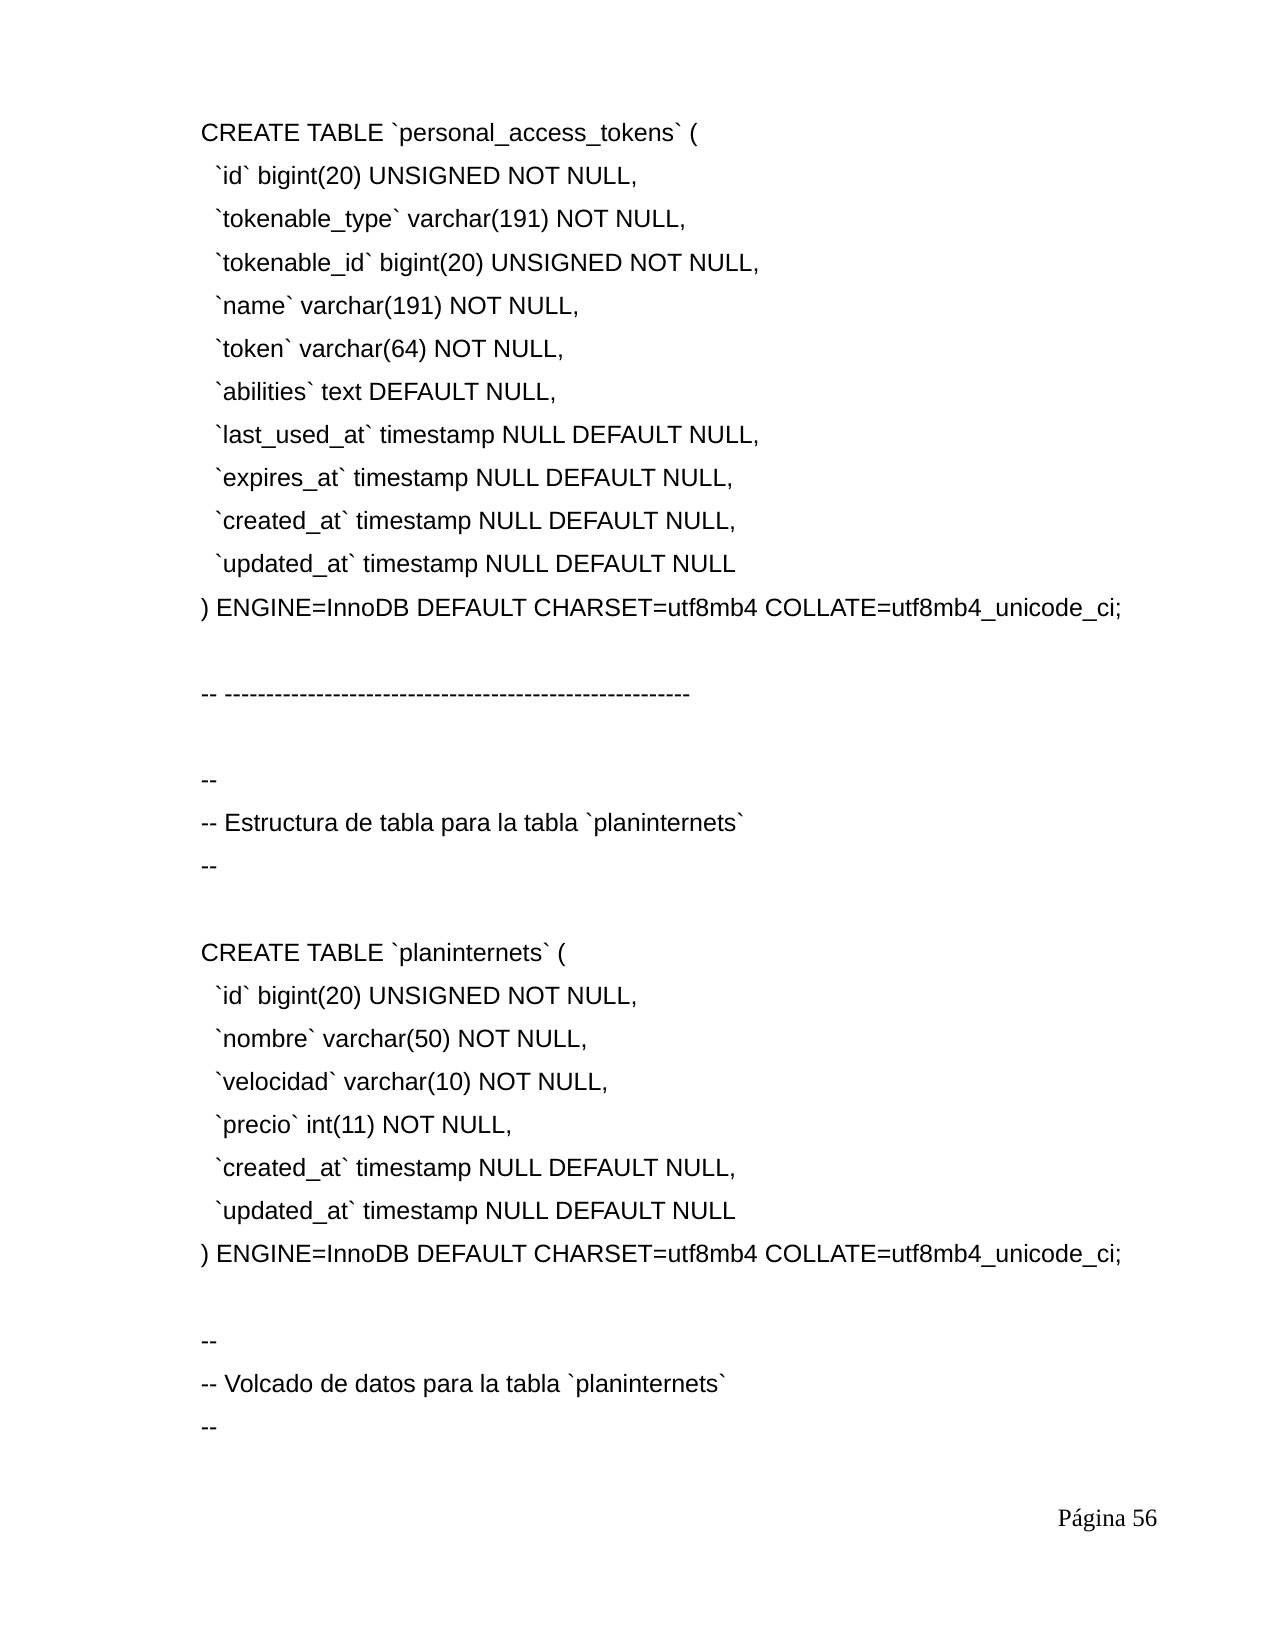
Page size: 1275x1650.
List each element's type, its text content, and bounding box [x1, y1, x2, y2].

text `last_used_at` timestamp NULL DEFAULT NULL, [201, 420, 1157, 449]
text `nombre` varchar(50) NOT NULL, [201, 1024, 1157, 1052]
text `updated_at` timestamp NULL DEFAULT NULL [201, 1196, 1157, 1225]
text `token` varchar(64) NOT NULL, [201, 334, 1157, 362]
text CREATE TABLE `personal_access_tokens` ( [201, 118, 1157, 147]
text CREATE TABLE `planinternets` ( [201, 937, 1157, 966]
text `updated_at` timestamp NULL DEFAULT NULL [201, 549, 1157, 578]
text `precio` int(11) NOT NULL, [201, 1110, 1157, 1139]
text `id` bigint(20) UNSIGNED NOT NULL, [201, 161, 1157, 190]
text `name` varchar(191) NOT NULL, [201, 291, 1157, 319]
text -- Estructura de tabla para la tabla `planinternets` [201, 808, 1157, 837]
text -- [201, 1412, 1157, 1441]
text -- [201, 765, 1157, 794]
text `id` bigint(20) UNSIGNED NOT NULL, [201, 981, 1157, 1009]
text `abilities` text DEFAULT NULL, [201, 377, 1157, 406]
text -- [201, 1326, 1157, 1354]
text `velocidad` varchar(10) NOT NULL, [201, 1067, 1157, 1096]
text -- -------------------------------------------------------- [201, 679, 1157, 707]
text `created_at` timestamp NULL DEFAULT NULL, [201, 1153, 1157, 1182]
text `expires_at` timestamp NULL DEFAULT NULL, [201, 463, 1157, 492]
text ) ENGINE=InnoDB DEFAULT CHARSET=utf8mb4 COLLATE=utf8mb4_unicode_ci; [201, 1239, 1157, 1268]
text `created_at` timestamp NULL DEFAULT NULL, [201, 506, 1157, 535]
text -- [201, 851, 1157, 880]
text -- Volcado de datos para la tabla `planinternets` [201, 1369, 1157, 1397]
text `tokenable_type` varchar(191) NOT NULL, [201, 204, 1157, 233]
text ) ENGINE=InnoDB DEFAULT CHARSET=utf8mb4 COLLATE=utf8mb4_unicode_ci; [201, 592, 1157, 621]
text `tokenable_id` bigint(20) UNSIGNED NOT NULL, [201, 247, 1157, 276]
